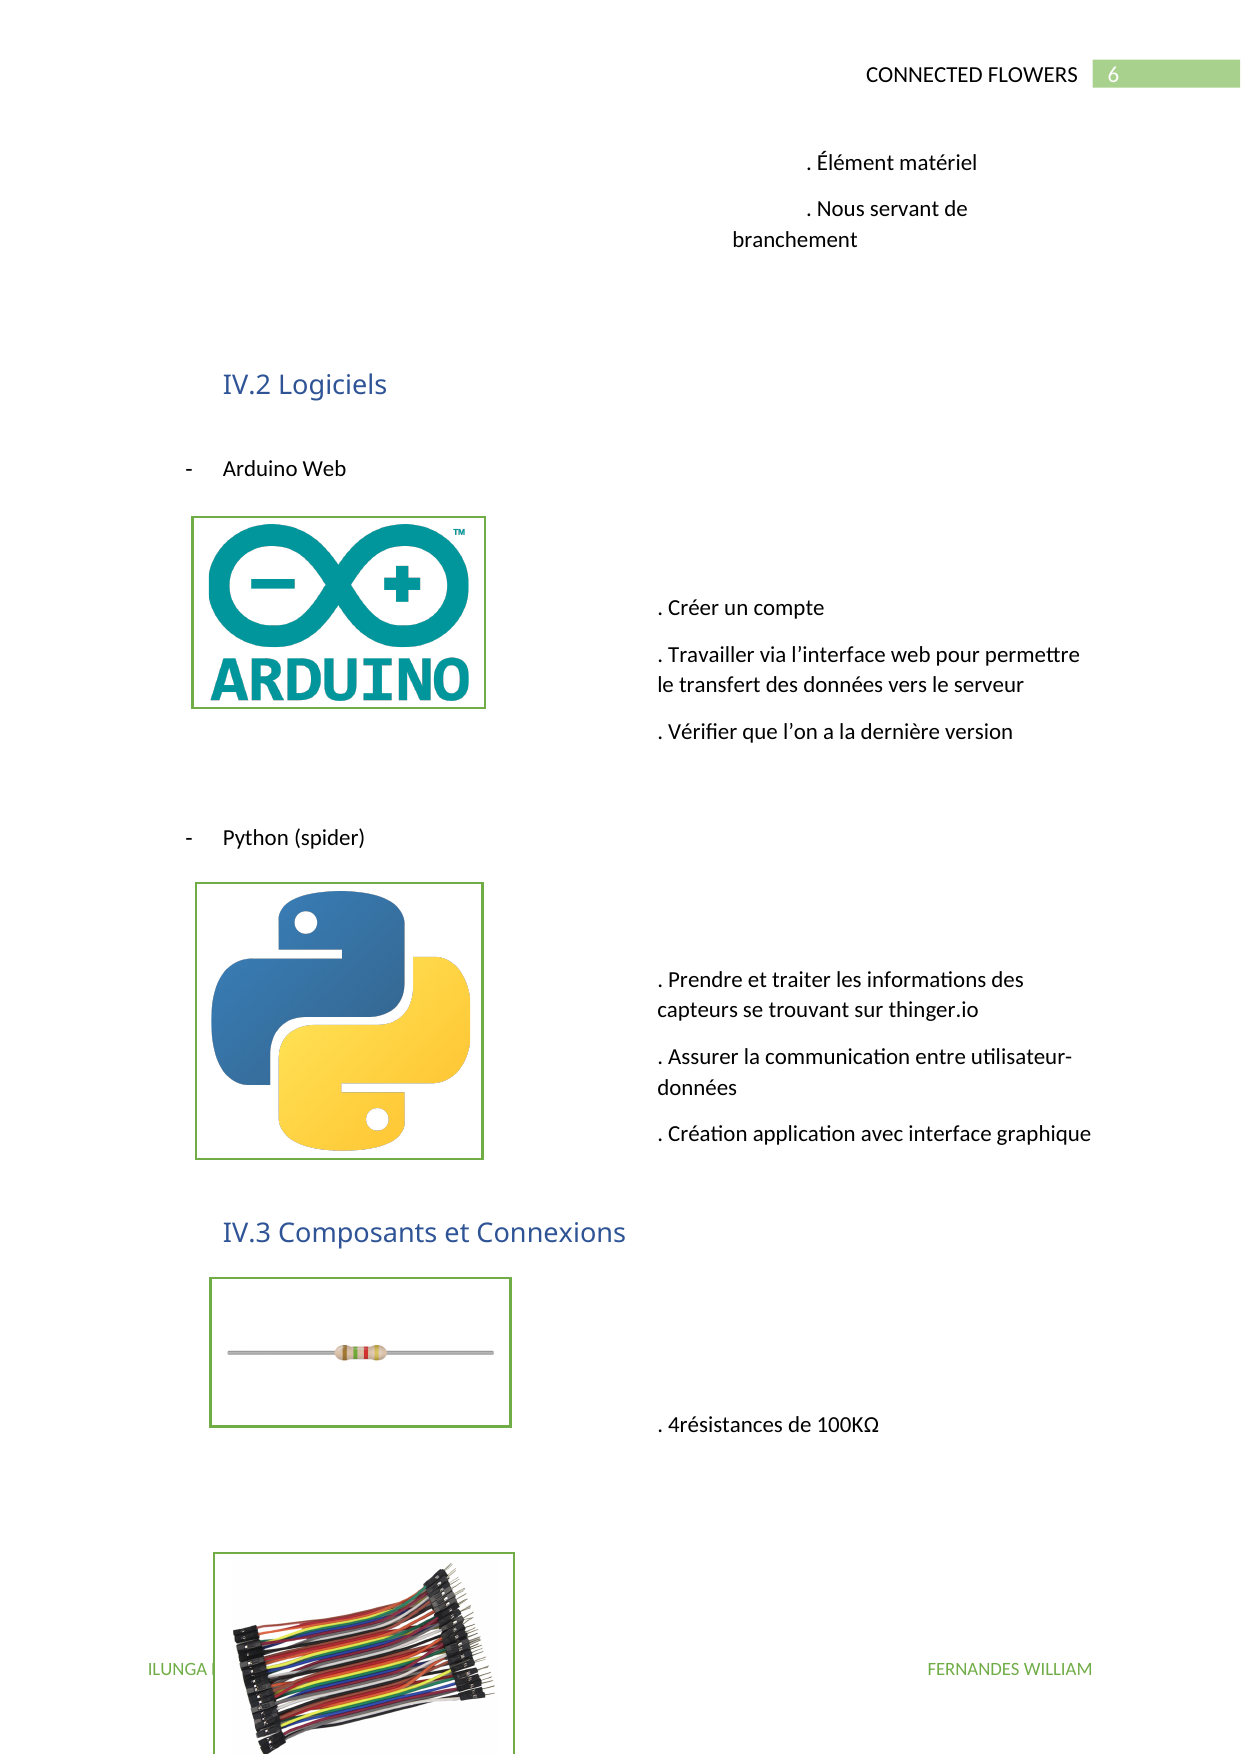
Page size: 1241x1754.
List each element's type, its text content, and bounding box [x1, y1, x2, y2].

text . Création application avec interface graphique [657, 1119, 1093, 1147]
text . Élément matériel [732, 148, 1093, 176]
text . Créer un compte [657, 593, 1093, 621]
picture [231, 1560, 498, 1754]
text . Travailler via l’interface web pour permettre le transfert des données vers le serveur [657, 640, 1093, 698]
text IV.3 Composants et Connexions [223, 1213, 1093, 1250]
text . Prendre et traiter les informations des capteurs se trouvant sur thinger.io [657, 965, 1093, 1023]
text IV.2 Logiciels [223, 365, 1093, 402]
text . 4résistances de 100KΩ [657, 1410, 1093, 1438]
text . Vérifier que l’on a la dernière version [657, 717, 1093, 745]
list Arduino Web [185, 452, 1093, 483]
picture [211, 891, 471, 1151]
text . Assurer la communication entre utilisateur-données [657, 1042, 1093, 1101]
picture [227, 1285, 494, 1420]
list Python (spider) [185, 821, 1093, 852]
text . Nous servant de branchement [732, 194, 1093, 253]
picture [208, 524, 469, 701]
